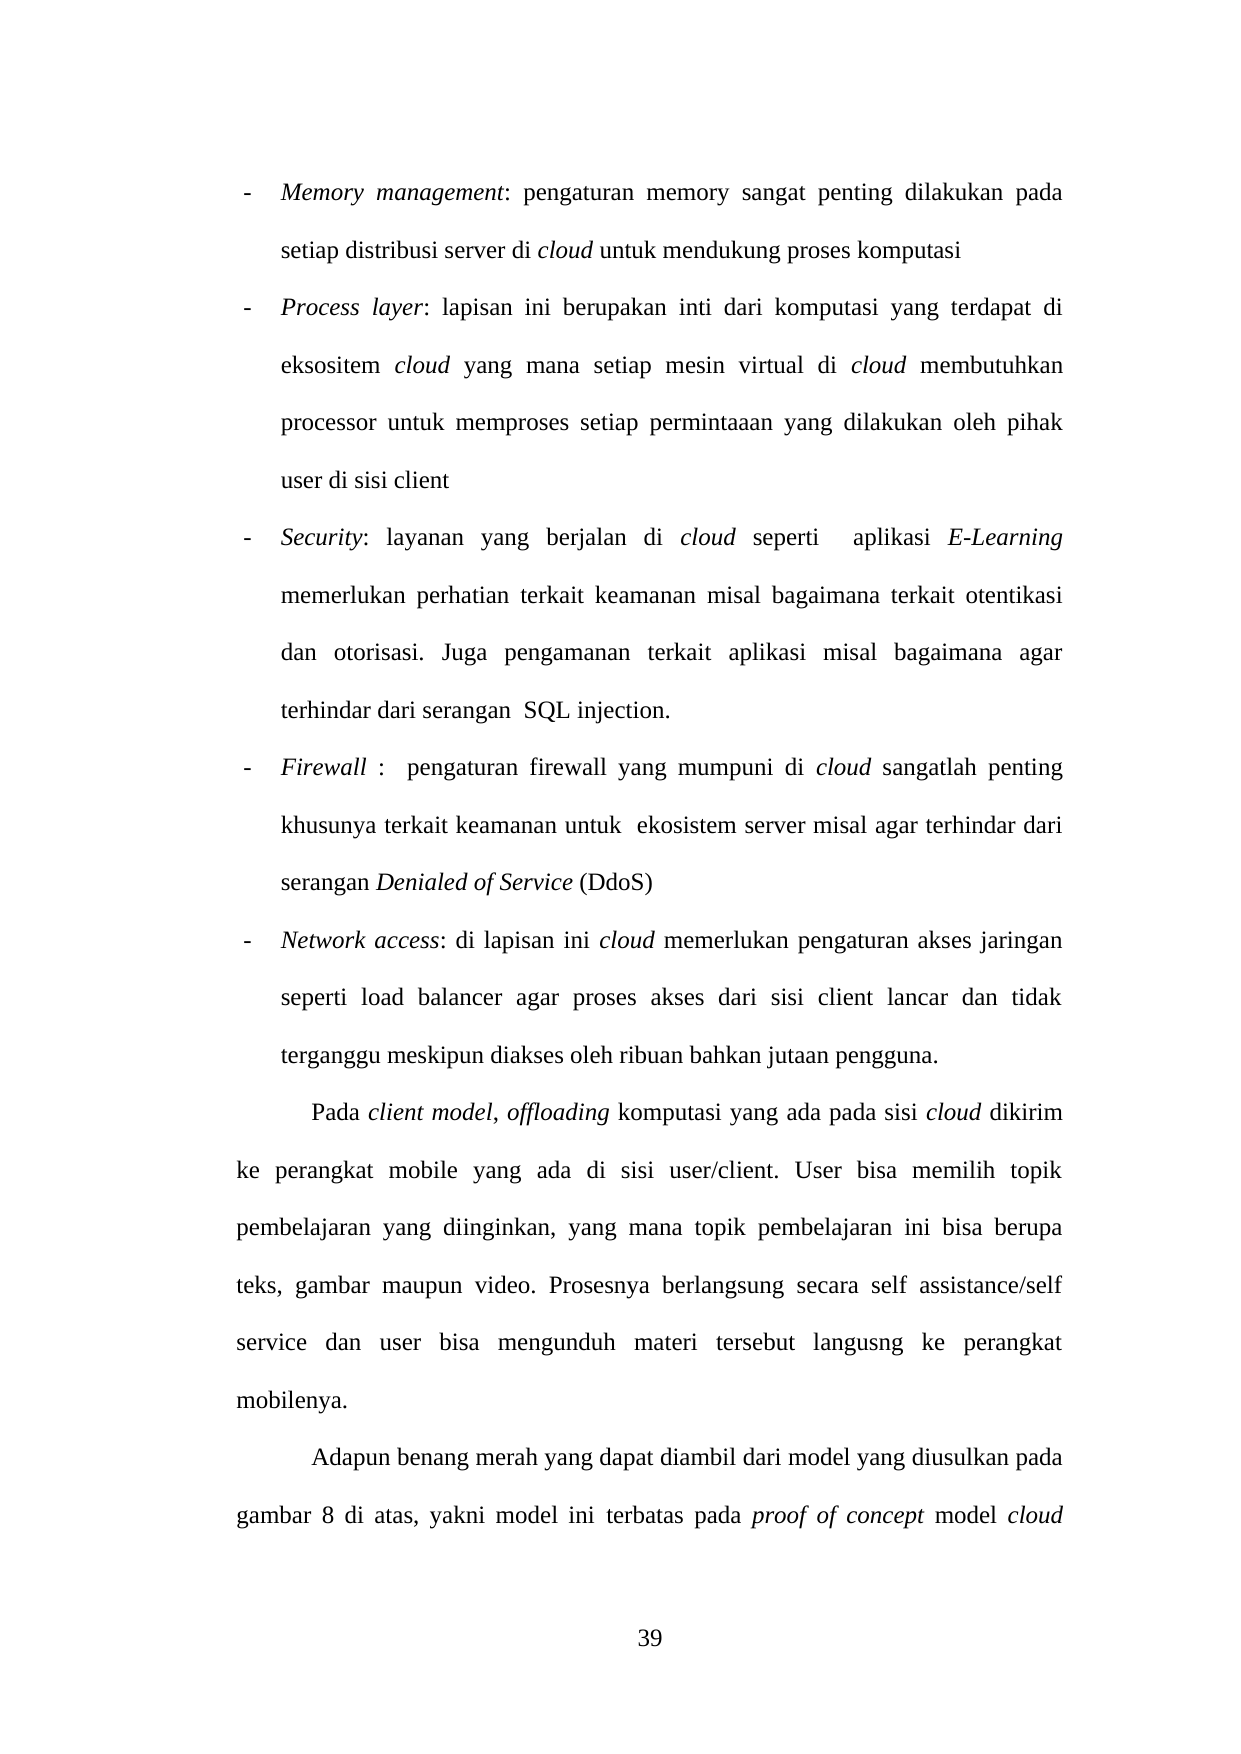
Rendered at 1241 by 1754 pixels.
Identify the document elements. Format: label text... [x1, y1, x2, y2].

text Pada client model, offloading komputasi yang ada pada sisi cloud dikirim ke perangkat mobile yang ada di sisi user/client. User bisa memilih topik pembelajaran yang diinginkan, yang mana topik pembelajaran ini bisa berupa teks, gambar maupun video. Prosesnya berlangsung secara self assistance/self service dan user bisa mengunduh materi tersebut langusng ke perangkat mobilenya. [236, 1097, 1063, 1413]
list Memory management: pengaturan memory sangat penting dilakukan pada setiap distribusi server di cloud untuk mendukung proses komputasi [243, 177, 1063, 263]
list Network access: di lapisan ini cloud memerlukan pengaturan akses jaringan seperti load balancer agar proses akses dari sisi client lancar dan tidak terganggu meskipun diakses oleh ribuan bahkan jutaan pengguna. [243, 925, 1063, 1068]
list Process layer: lapisan ini berupakan inti dari komputasi yang terdapat di eksositem cloud yang mana setiap mesin virtual di cloud membutuhkan processor untuk memproses setiap permintaaan yang dilakukan oleh pihak user di sisi client [243, 292, 1063, 493]
list Security: layanan yang berjalan di cloud seperti aplikasi E-Learning memerlukan perhatian terkait keamanan misal bagaimana terkait otentikasi dan otorisasi. Juga pengamanan terkait aplikasi misal bagaimana agar terhindar dari serangan SQL injection. [243, 522, 1063, 723]
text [236, 1442, 1063, 1528]
list Firewall : pengaturan firewall yang mumpuni di cloud sangatlah penting khusunya terkait keamanan untuk ekosistem server misal agar terhindar dari serangan Denialed of Service (DdoS) [243, 752, 1063, 896]
